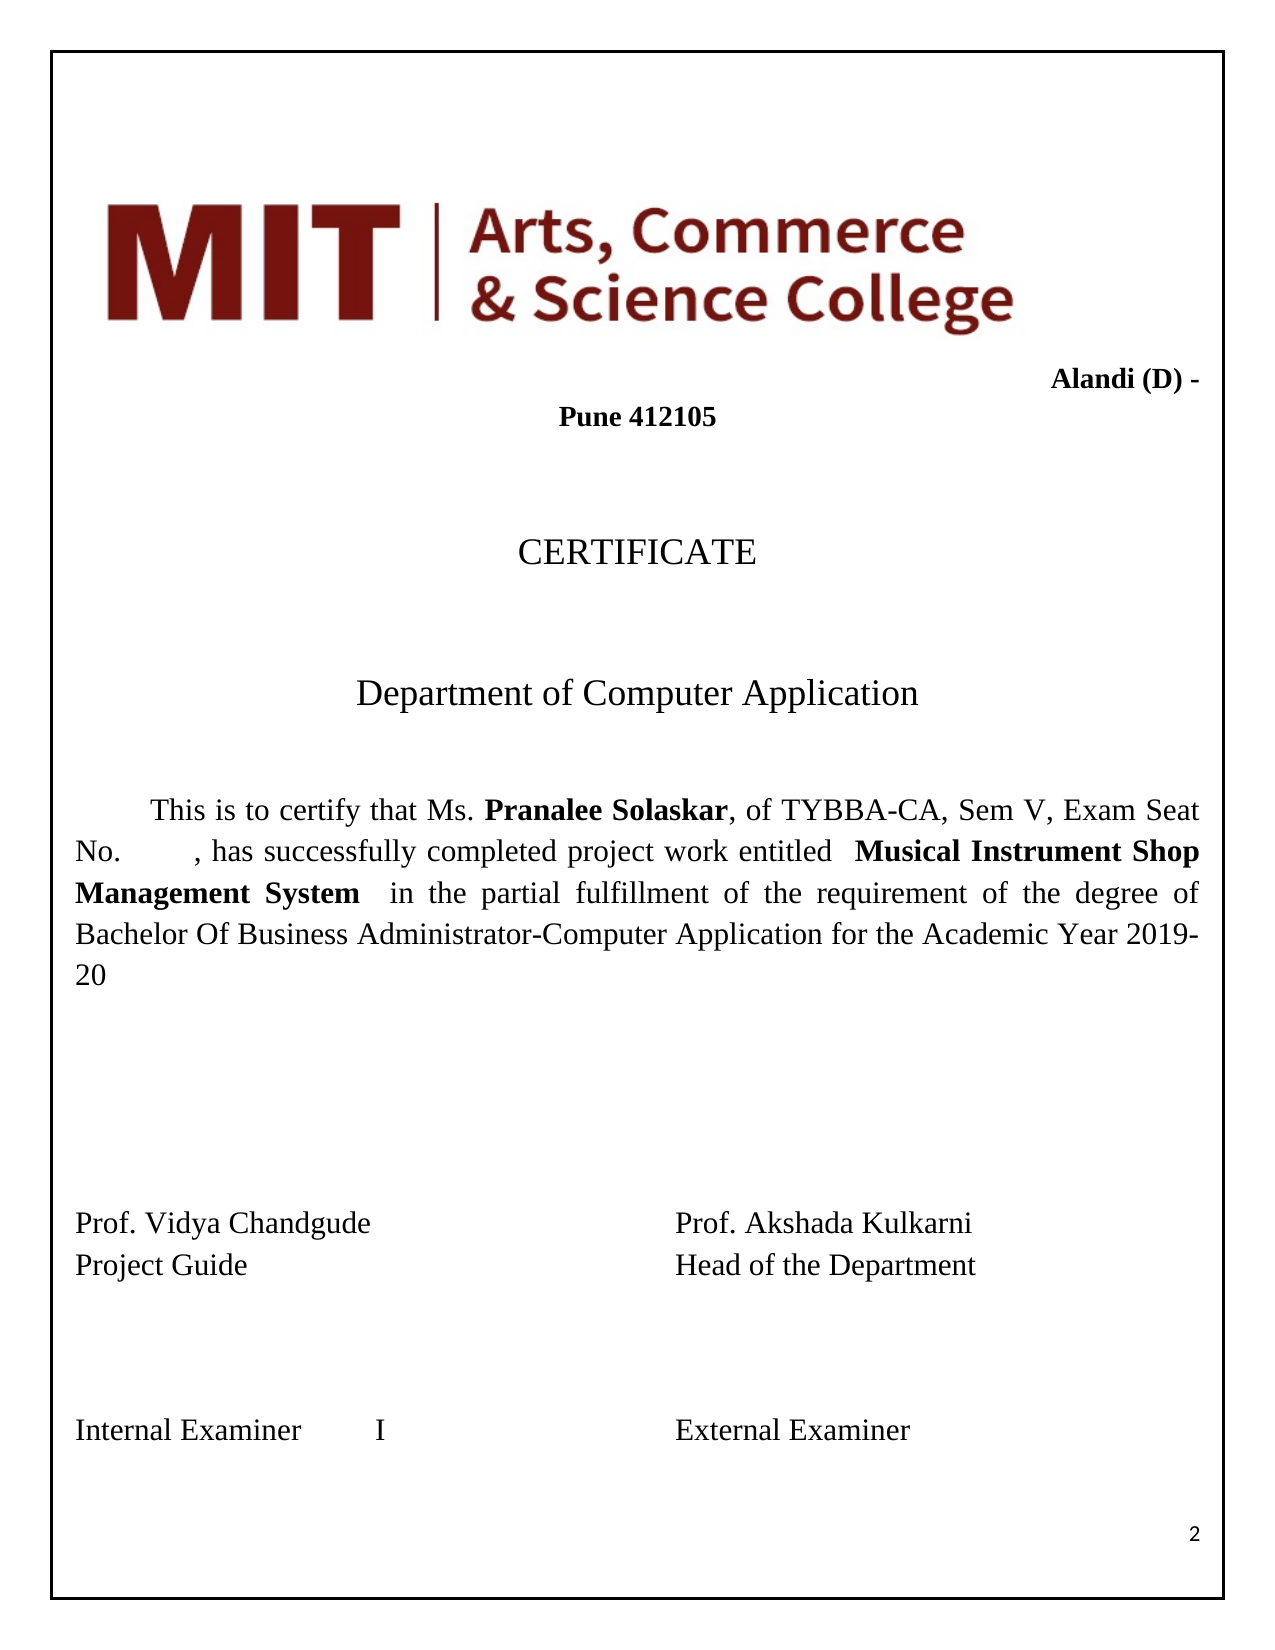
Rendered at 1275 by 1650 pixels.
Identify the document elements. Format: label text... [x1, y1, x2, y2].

text Internal Examiner I External Examiner [75, 1411, 1200, 1447]
text Project Guide Head of the Department [75, 1246, 1200, 1282]
text CERTIFICATE [75, 529, 1200, 572]
text Department of Computer Application [75, 670, 1200, 713]
text This is to certify that Ms. Pranalee Solaskar, of TYBBA-CA, Sem V, Exam Seat No. , has successfully completed project work entitled Musical Instrument Shop Management System in the partial fulfillment of the requirement of the degree of Bachelor Of Business Administrator-Computer Application for the Academic Year 2019-20 [75, 791, 1200, 992]
text Prof. Vidya Chandgude Prof. Akshada Kulkarni [75, 1205, 1200, 1241]
picture [75, 161, 1051, 389]
